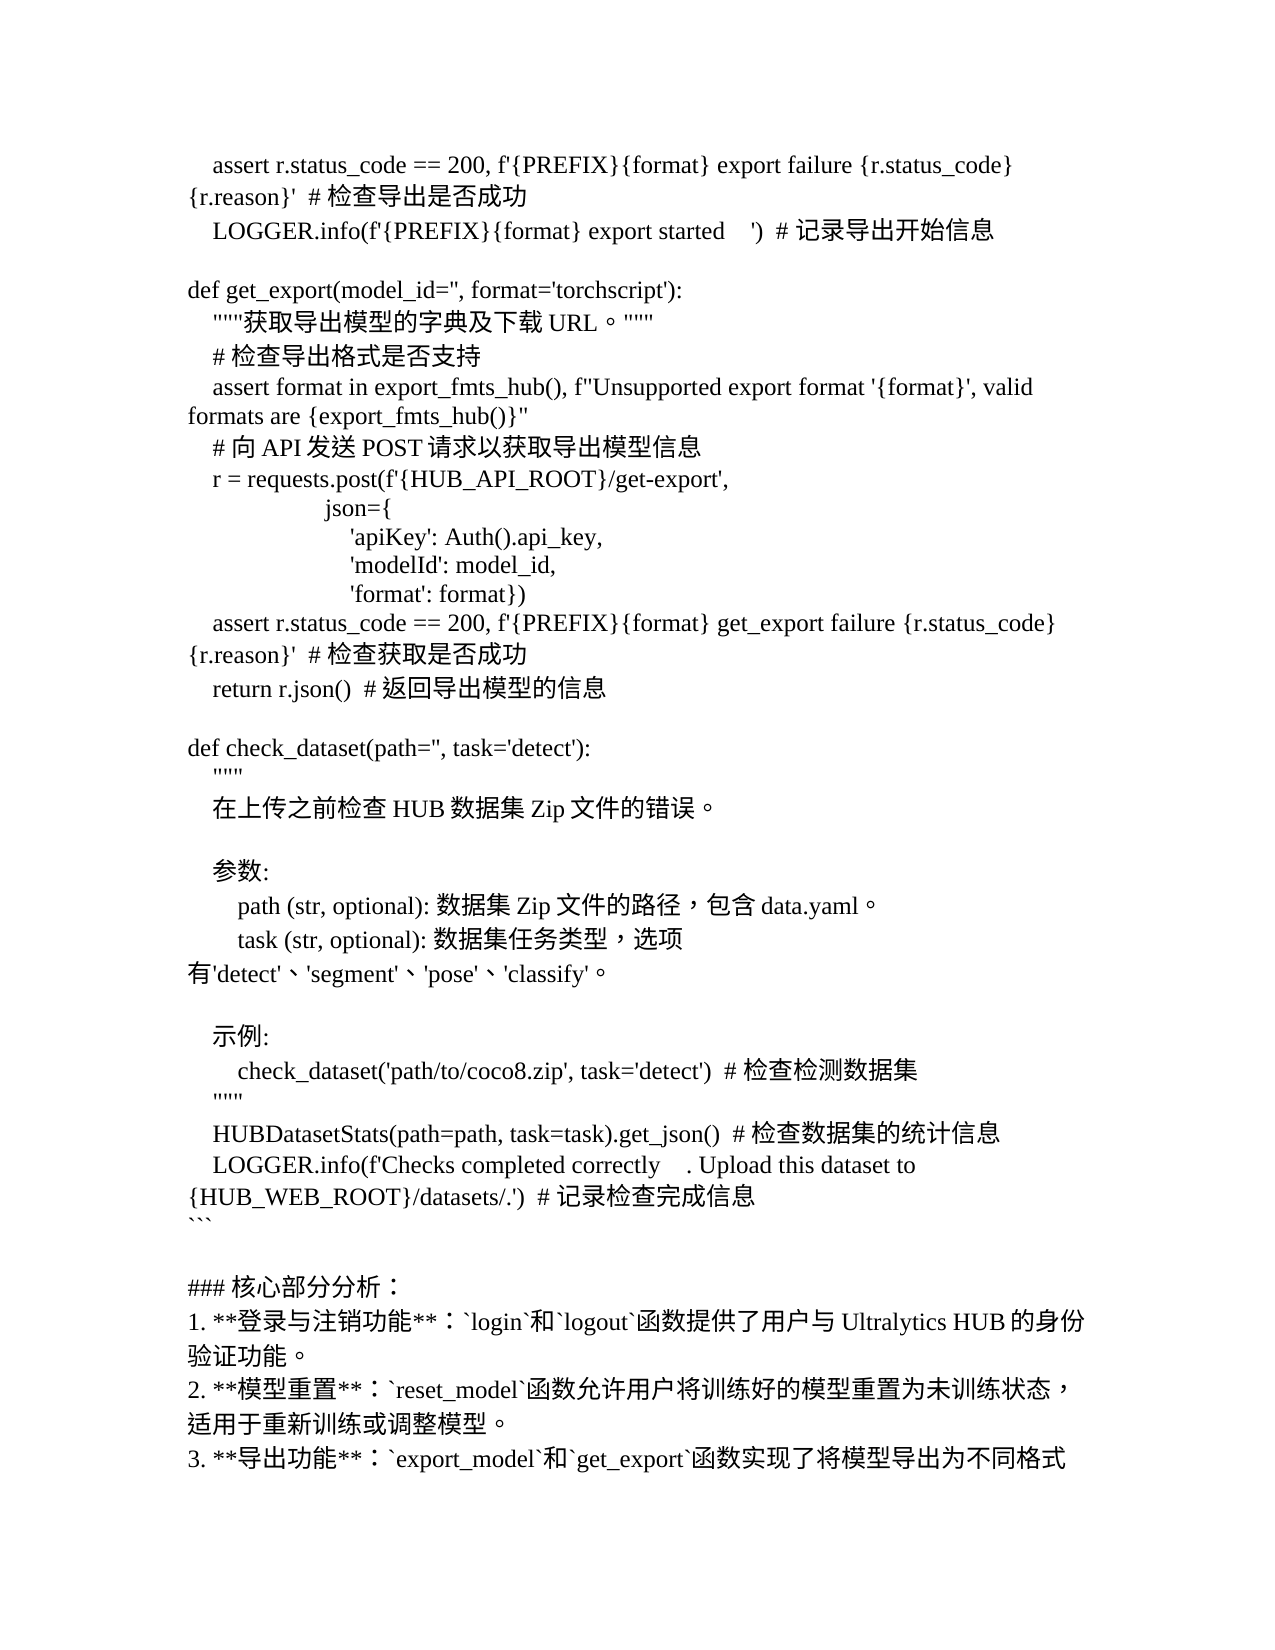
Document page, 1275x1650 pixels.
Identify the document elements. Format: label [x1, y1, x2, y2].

text [187, 150, 1087, 1474]
